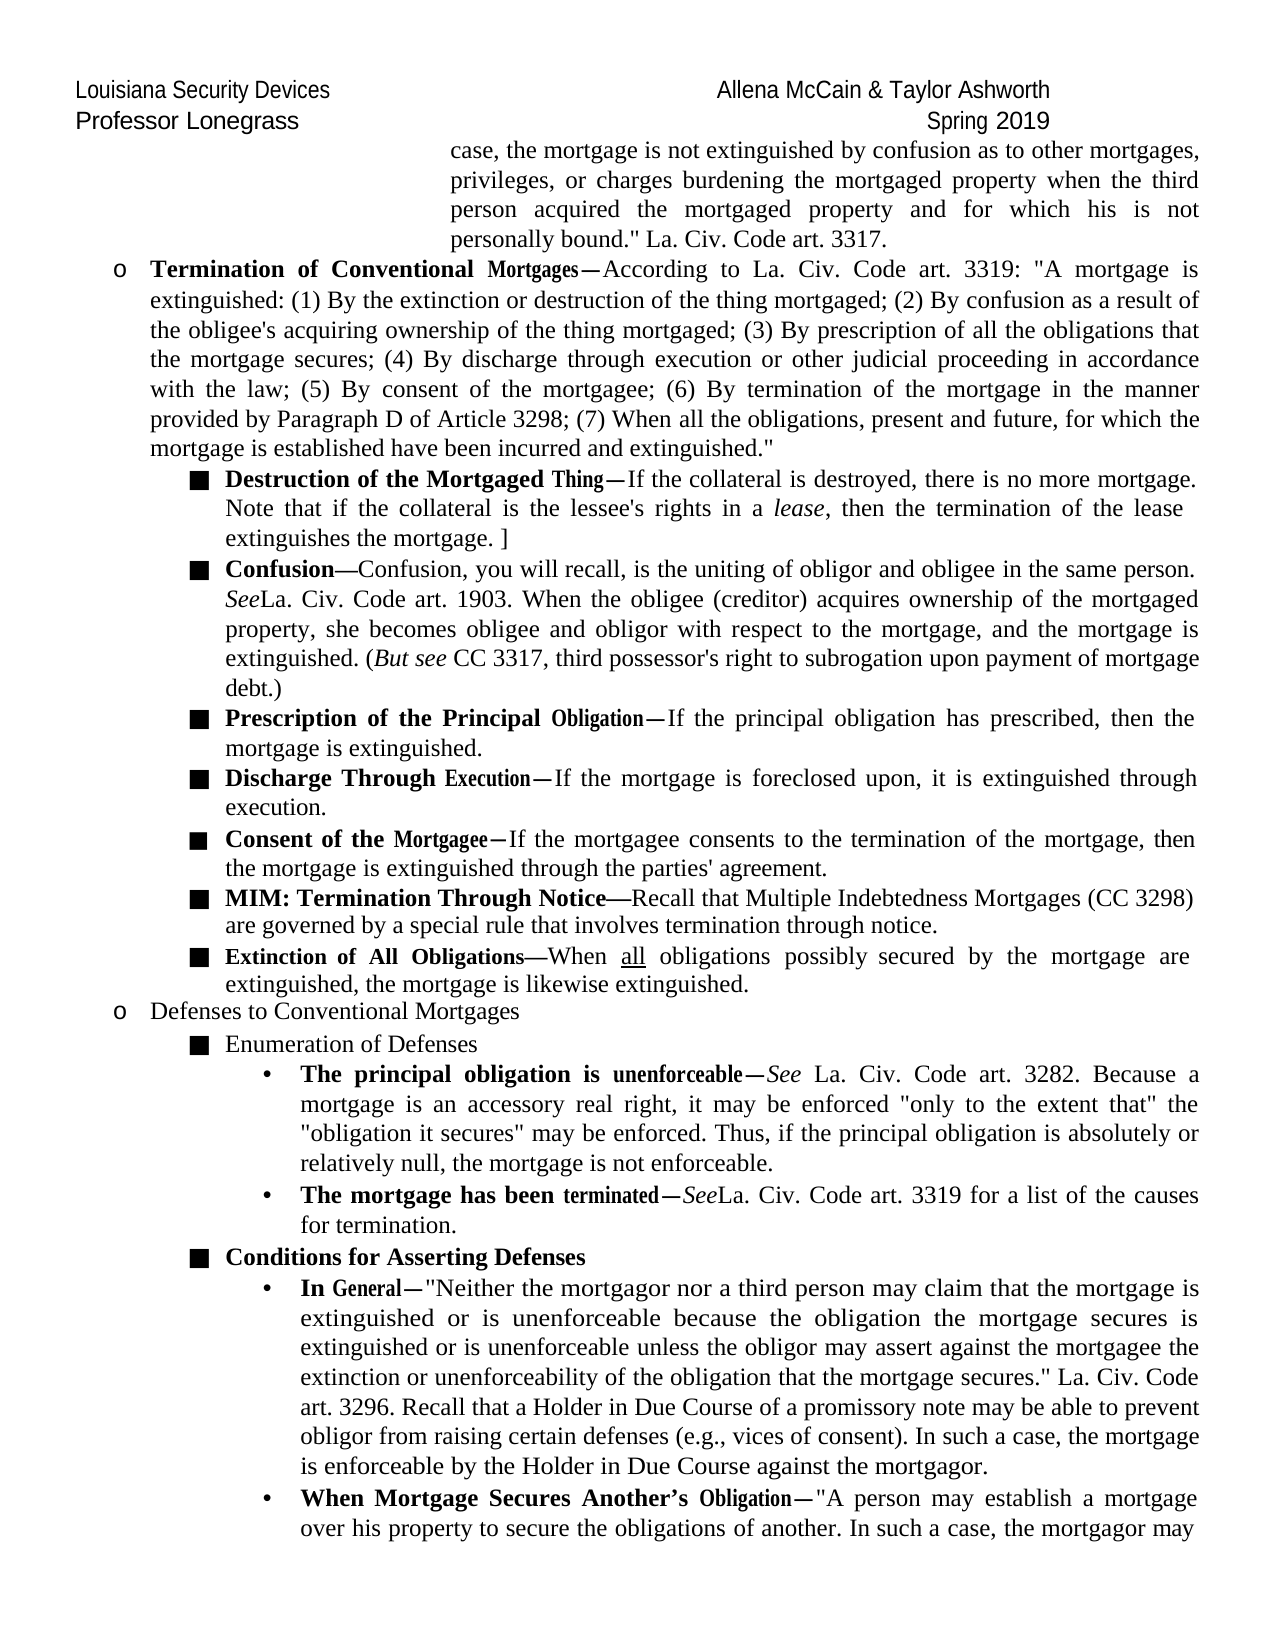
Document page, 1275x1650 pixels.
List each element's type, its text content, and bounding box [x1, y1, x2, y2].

list The mortgage has been terminated-SeeLa. Civ. Code art. 3319 for a list of the causes for termination. [263, 1180, 1200, 1239]
text the mortgage is extinguished through the parties' agreement. [225, 854, 1217, 881]
list Prescription of the Principal Obligation-If the principal obligation has prescribed, then the mortgage is extinguished. [187, 703, 1199, 762]
list MIM: Termination Through Notice—Recall that Multiple Indebtedness Mortgages (CC 3298) are governed by a special rule that involves termination through notice. [187, 881, 1200, 939]
list When Mortgage Secures Another’s Obligation-"A person may establish a mortgage [263, 1483, 1217, 1512]
text case, the mortgage is not extinguished by confusion as to other mortgages, privileges, or charges burdening the mortgaged property when the third person acquired the mortgaged property and for which his is not personally bound." La. Civ. Code art. 3317. [450, 135, 1200, 253]
list Extinction of All Obligations—When all obligations possibly secured by the mortgage are extinguished, the mortgage is likewise extinguished. [187, 939, 1200, 998]
text SeeLa. Civ. Code art. 1903. When the obligee (creditor) acquires ownership of the mortgaged property, she becomes obligee and obligor with respect to the mortgage, and the mortgage is extinguished. (But see CC 3317, third possessor's right to subrogation upon payment of mortgage debt.) [225, 584, 1200, 702]
list Confusion—Confusion, you will recall, is the uniting of obligor and obligee in the same person. [187, 553, 1217, 584]
list In General-"Neither the mortgagor nor a third person may claim that the mortgage is extinguished or is unenforceable because the obligation the mortgage secures is extinguished or is unenforceable unless the obligor may assert against the mortgagee the extinction or unenforceability of the obligation that the mortgage secures." La. Civ. Code art. 3296. Recall that a Holder in Due Course of a promissory note may be able to prevent obligor from raising certain defenses (e.g., vices of consent). In such a case, the mortgage is enforceable by the Holder in Due Course against the mortgagor. [263, 1273, 1199, 1479]
text Note that if the collateral is the lessee's rights in a lease, then the termination of the lease extinguishes the mortgage. ] [225, 493, 1217, 552]
list The principal obligation is unenforceable-See La. Civ. Code art. 3282. Because a mortgage is an accessory real right, it may be enforced "only to the extent that" the "obligation it secures" may be enforced. Thus, if the principal obligation is absolutely or relatively null, the mortgage is not enforceable. [263, 1059, 1200, 1177]
list Enumeration of Defenses [187, 1025, 1217, 1059]
list Destruction of the Mortgaged Thing-If the collateral is destroyed, there is no more mortgage. [187, 463, 1217, 493]
list Discharge Through Execution-If the mortgage is foreclosed upon, it is extinguished through execution. [187, 762, 1201, 822]
text over his property to secure the obligations of another. In such a case, the mortgagor may [300, 1513, 1217, 1541]
subtitle Conditions for Asserting Defenses [187, 1240, 1217, 1272]
list Termination of Conventional Mortgages-According to La. Civ. Code art. 3319: "A mortgage is extinguished: (1) By the extinction or destruction of the thing mortgaged; (2) By confusion as a result of the obligee's acquiring ownership of the thing mortgaged; (3) By prescription of all the obligations that the mortgage secures; (4) By discharge through execution or other judicial proceeding in accordance with the law; (5) By consent of the mortgagee; (6) By termination of the mortgage in the manner provided by Paragraph D of Article 3298; (7) When all the obligations, present and future, for which the mortgage is established have been incurred and extinguished." [112, 254, 1200, 462]
list Defenses to Conventional Mortgages [112, 998, 1217, 1025]
list Consent of the Mortgagee-If the mortgagee consents to the termination of the mortgage, then [187, 822, 1217, 854]
